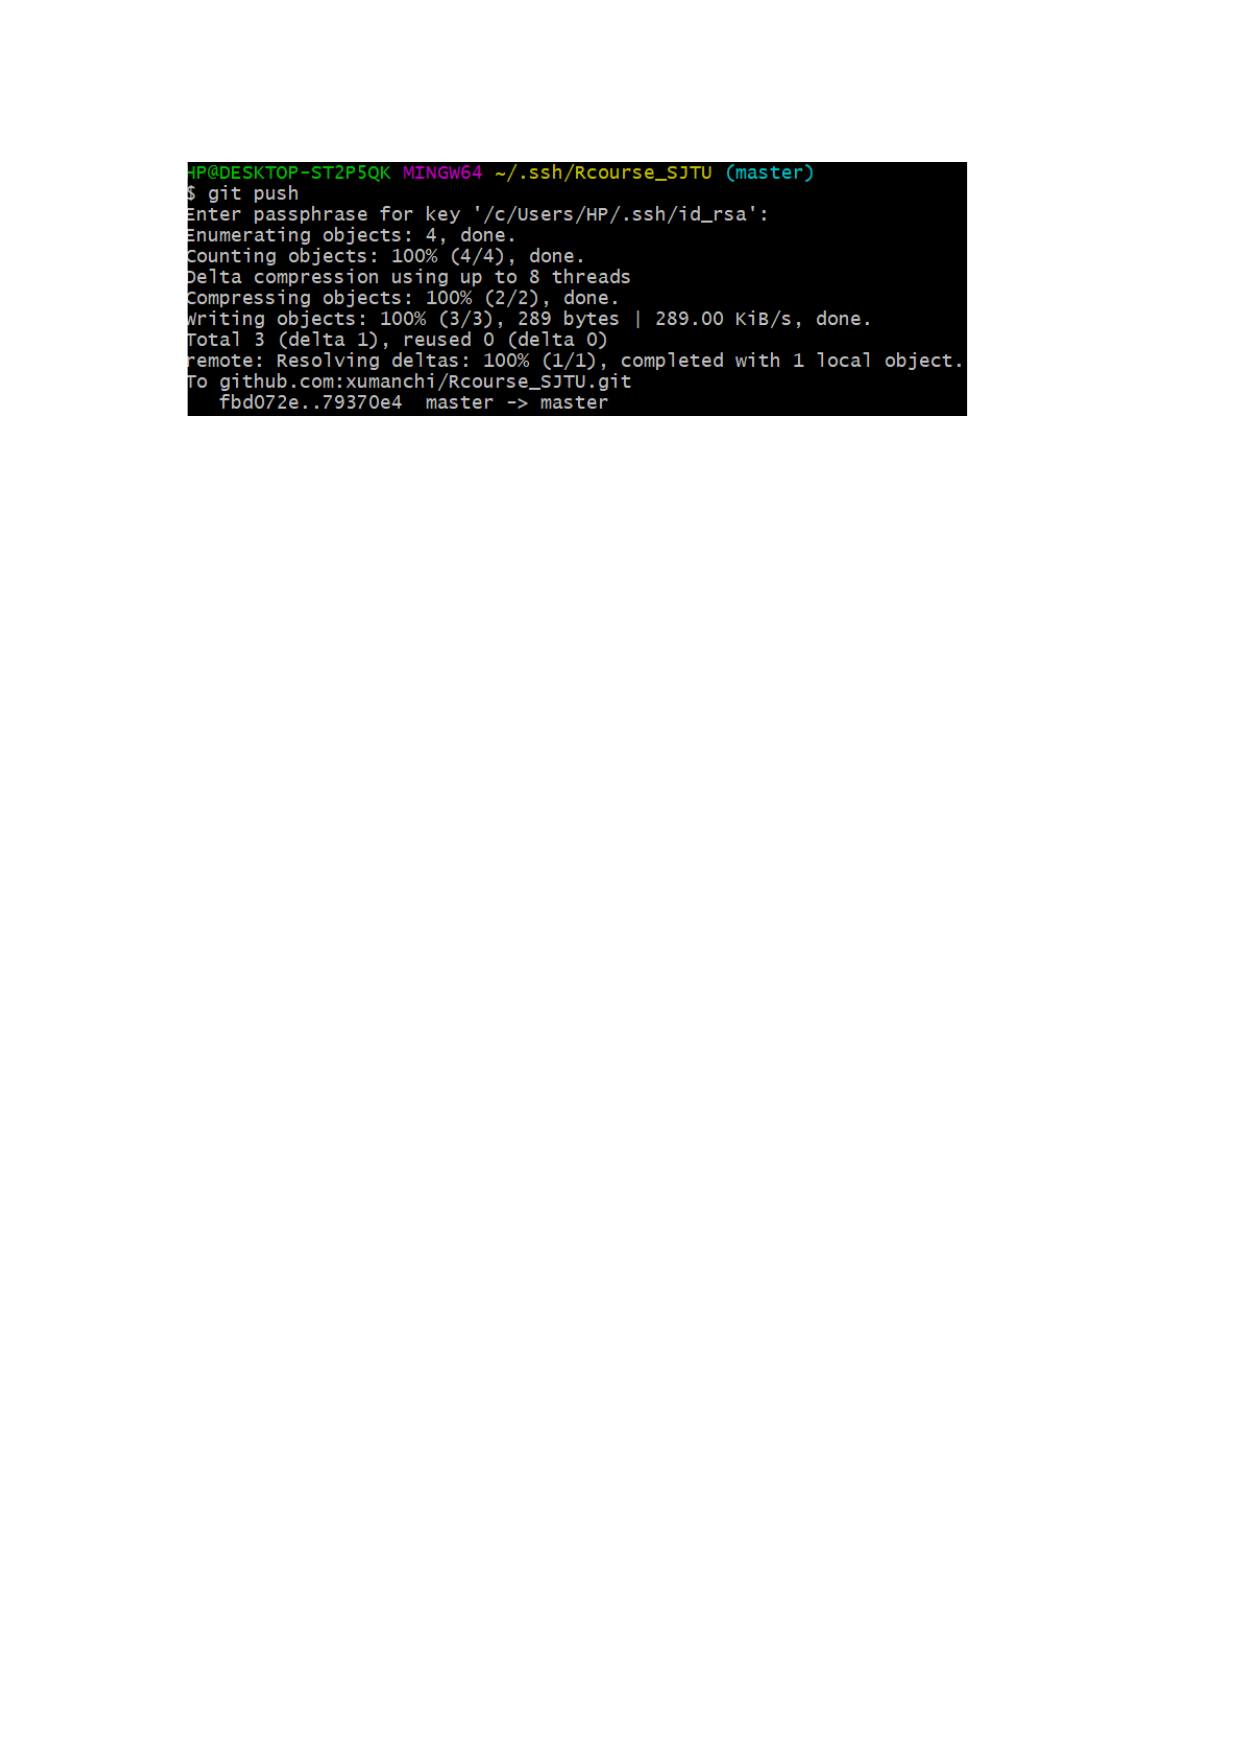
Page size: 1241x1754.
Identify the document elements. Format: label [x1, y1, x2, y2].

picture [187, 162, 968, 416]
